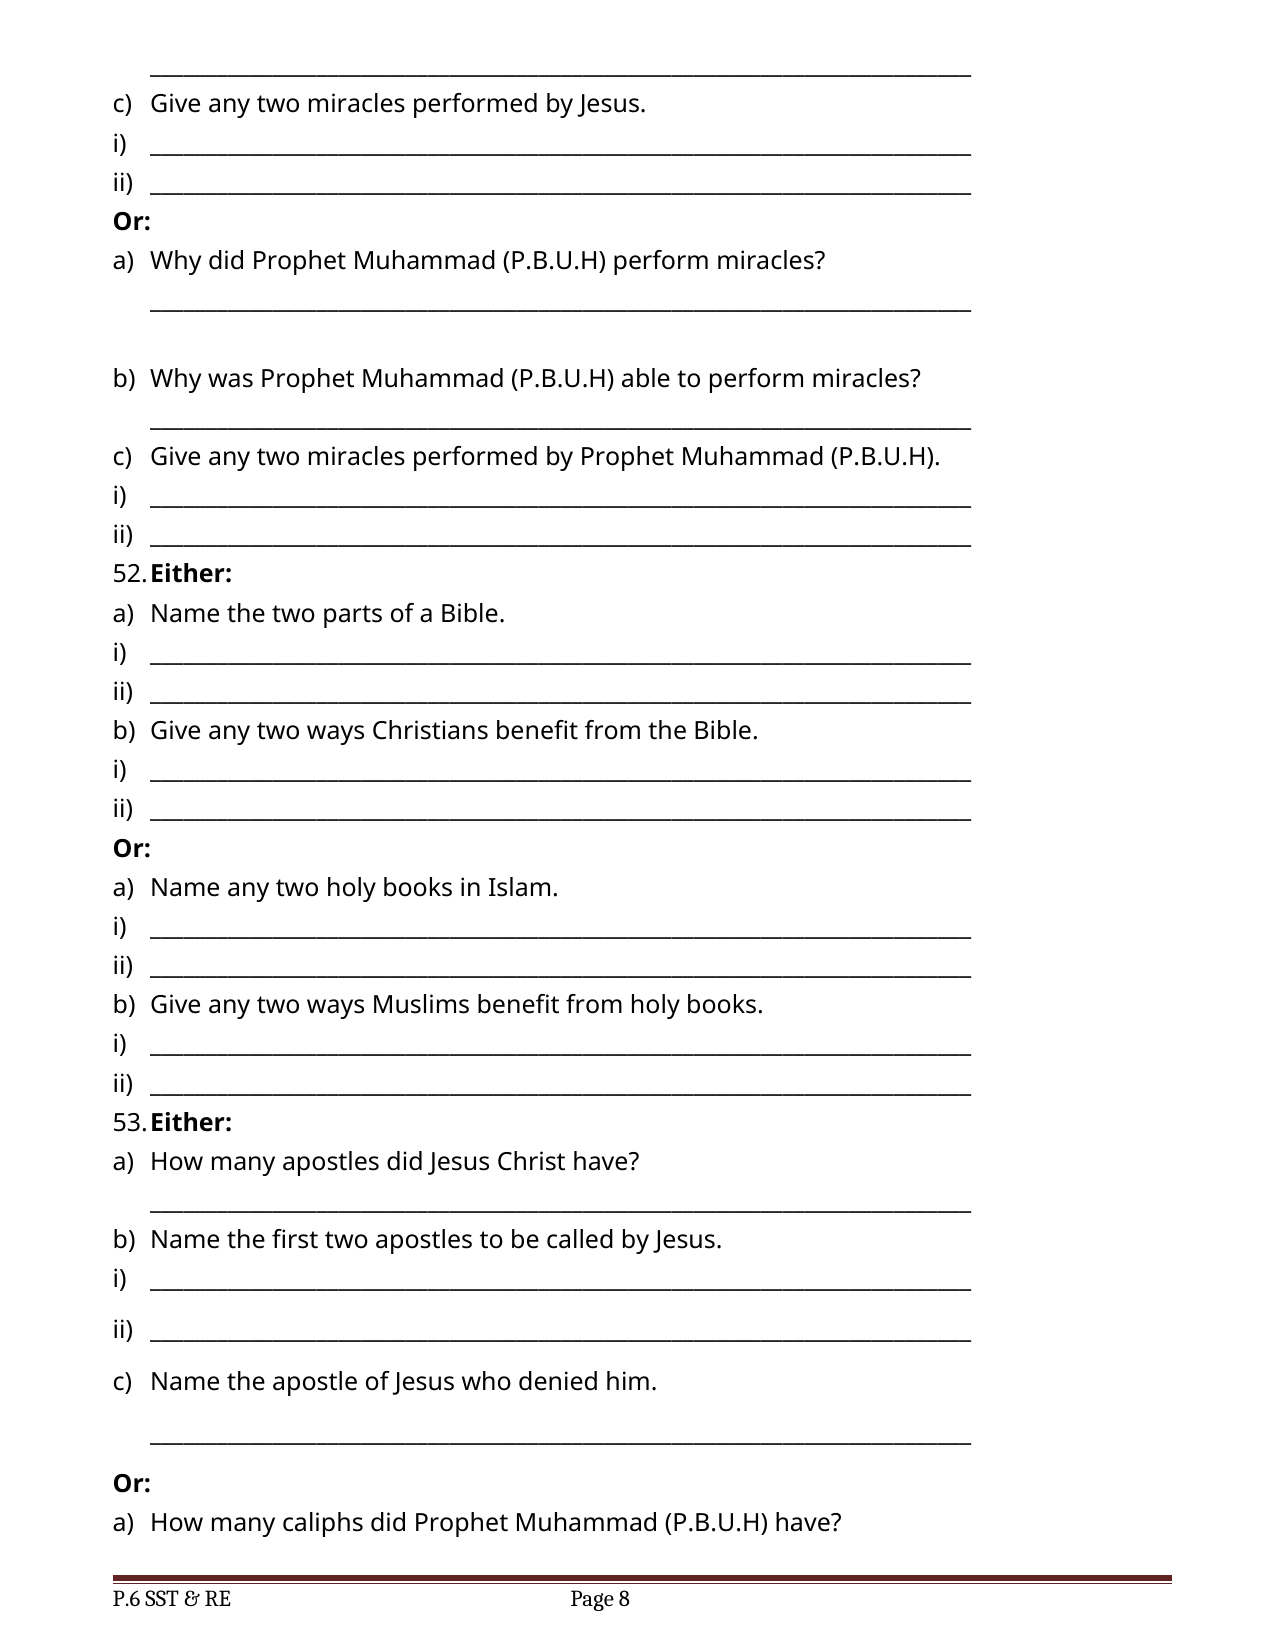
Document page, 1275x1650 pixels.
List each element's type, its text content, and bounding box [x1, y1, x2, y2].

list Name the two parts of a Bible. [112, 595, 1172, 629]
list Why was Prophet Muhammad (P.B.U.H) able to perform miracles? [112, 360, 1172, 394]
list How many apostles did Jesus Christ have? [112, 1143, 1172, 1178]
list Why did Prophet Muhammad (P.B.U.H) perform miracles? [112, 243, 1172, 277]
list __________________________________________________________________________ [112, 908, 1172, 943]
list How many caliphs did Prophet Muhammad (P.B.U.H) have? [112, 1504, 1172, 1538]
list Either: [112, 556, 1172, 590]
list __________________________________________________________________________ [112, 164, 1172, 198]
list __________________________________________________________________________ [112, 1261, 1172, 1295]
list __________________________________________________________________________ [150, 399, 1172, 433]
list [150, 1414, 1172, 1448]
list __________________________________________________________________________ [112, 791, 1172, 825]
list Or: [112, 1465, 1172, 1499]
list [150, 47, 1172, 81]
list Give any two ways Christians benefit from the Bible. [112, 713, 1172, 747]
list __________________________________________________________________________ [112, 1312, 1172, 1346]
list __________________________________________________________________________ [112, 948, 1172, 982]
list Either: [112, 1104, 1172, 1138]
list Or: [112, 830, 1172, 864]
list __________________________________________________________________________ [112, 517, 1172, 551]
list __________________________________________________________________________ [112, 478, 1172, 512]
list __________________________________________________________________________ [112, 752, 1172, 786]
list Give any two ways Muslims benefit from holy books. [112, 987, 1172, 1021]
list Or: [112, 203, 1172, 238]
list __________________________________________________________________________ [112, 1065, 1172, 1099]
list __________________________________________________________________________ [150, 1183, 1172, 1217]
list __________________________________________________________________________ [112, 673, 1172, 708]
list Give any two miracles performed by Jesus. [112, 86, 1172, 120]
list __________________________________________________________________________ [112, 125, 1172, 159]
list Give any two miracles performed by Prophet Muhammad (P.B.U.H). [112, 438, 1172, 473]
list Name any two holy books in Islam. [112, 869, 1172, 903]
list Name the apostle of Jesus who denied him. [112, 1363, 1172, 1397]
list __________________________________________________________________________ [150, 282, 1172, 316]
list Name the first two apostles to be called by Jesus. [112, 1222, 1172, 1256]
list __________________________________________________________________________ [112, 1026, 1172, 1060]
list __________________________________________________________________________ [112, 634, 1172, 668]
